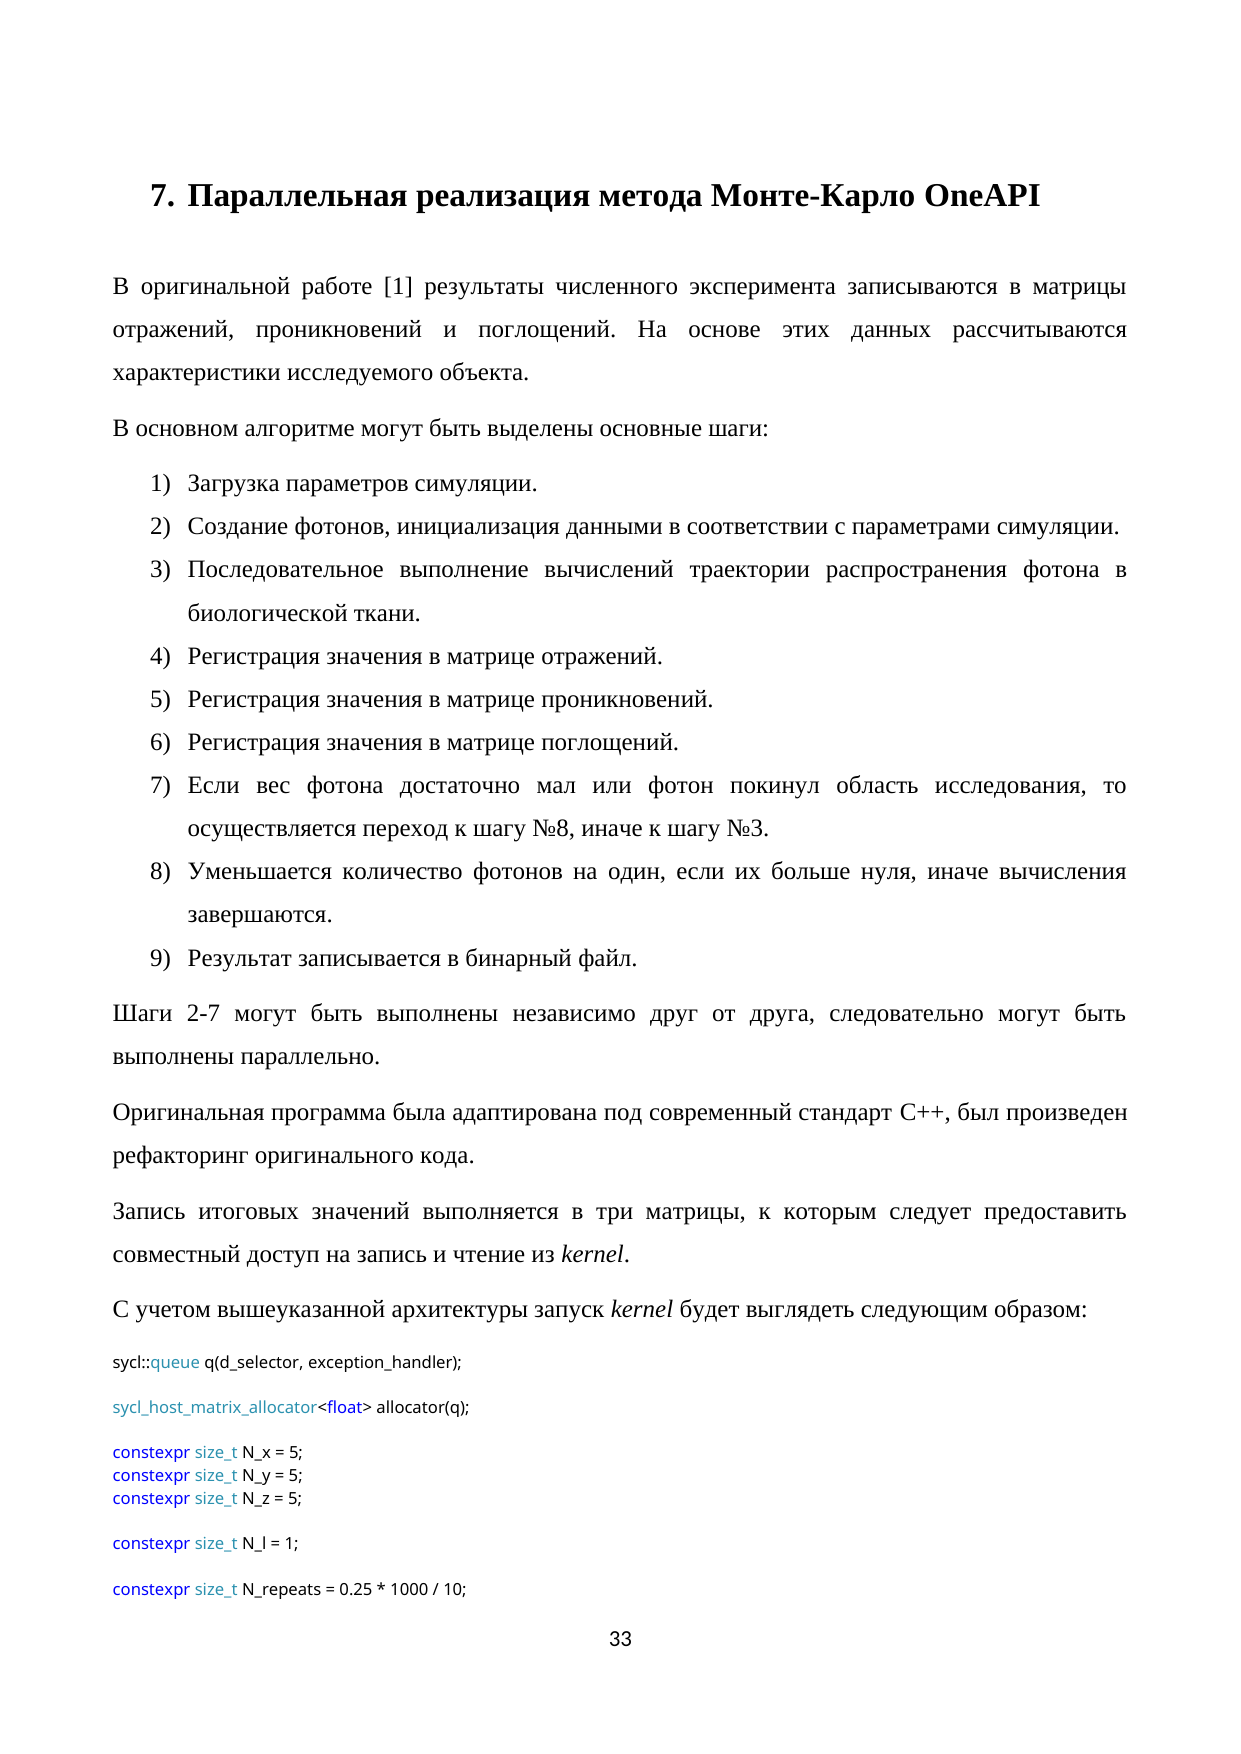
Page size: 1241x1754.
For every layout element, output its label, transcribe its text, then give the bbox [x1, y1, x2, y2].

list Регистрация значения в матрице отражений. [150, 641, 1128, 669]
list Последовательное выполнение вычислений траектории распространения фотона в биологической ткани. [150, 554, 1128, 626]
text sycl::queue q(d_selector, exception_handler); [112, 1350, 1128, 1373]
text С учетом вышеуказанной архитектуры запуск kernel будет выглядеть следующим образом: [112, 1294, 1128, 1323]
text constexpr size_t N_repeats = 0.25 * 1000 / 10; [112, 1577, 1128, 1600]
text sycl_host_matrix_allocator<float> allocator(q); [112, 1396, 1128, 1418]
text В оригинальной работе [1] результаты численного эксперимента записываются в матрицы отражений, проникновений и поглощений. На основе этих данных рассчитываются характеристики исследуемого объекта. [112, 271, 1128, 386]
subtitle Параллельная реализация метода Монте-Карло OneAPI [150, 175, 1128, 213]
list Регистрация значения в матрице поглощений. [150, 727, 1128, 756]
text constexpr size_t N_z = 5; [112, 1486, 1128, 1509]
text constexpr size_t N_l = 1; [112, 1532, 1128, 1554]
list Загрузка параметров симуляции. [150, 468, 1128, 497]
text Шаги 2-7 могут быть выполнены независимо друг от друга, следовательно могут быть выполнены параллельно. [112, 998, 1128, 1070]
text constexpr size_t N_y = 5; [112, 1464, 1128, 1486]
list Создание фотонов, инициализация данными в соответствии с параметрами симуляции. [150, 511, 1128, 540]
text Оригинальная программа была адаптирована под современный стандарт C++, был произведен рефакторинг оригинального кода. [112, 1097, 1128, 1169]
text В основном алгоритме могут быть выделены основные шаги: [112, 413, 1128, 441]
text constexpr size_t N_x = 5; [112, 1441, 1128, 1464]
list Регистрация значения в матрице проникновений. [150, 684, 1128, 713]
list Уменьшается количество фотонов на один, если их больше нуля, иначе вычисления завершаются. [150, 856, 1128, 928]
text Запись итоговых значений выполняется в три матрицы, к которым следует предоставить совместный доступ на запись и чтение из kernel. [112, 1196, 1128, 1268]
list Результат записывается в бинарный файл. [150, 943, 1128, 971]
list Если вес фотона достаточно мал или фотон покинул область исследования, то осуществляется переход к шагу №8, иначе к шагу №3. [150, 770, 1128, 842]
